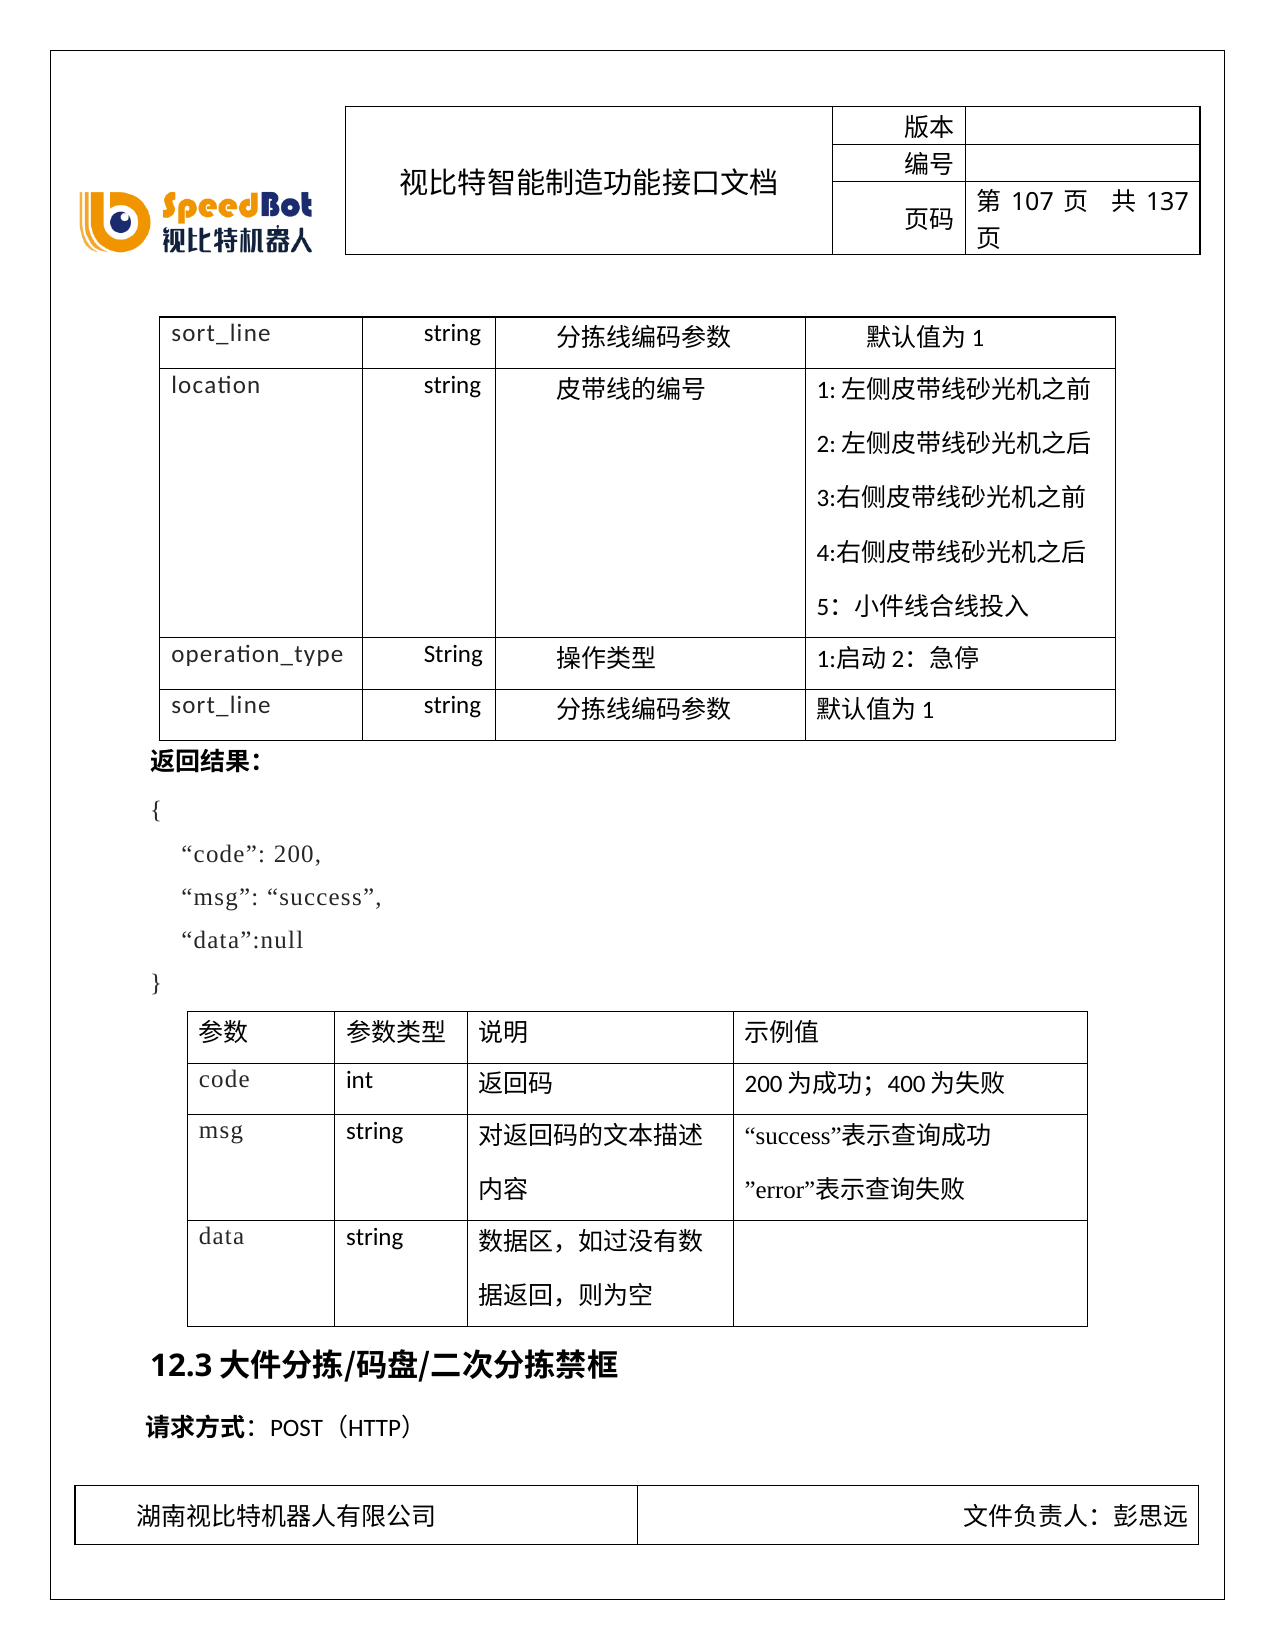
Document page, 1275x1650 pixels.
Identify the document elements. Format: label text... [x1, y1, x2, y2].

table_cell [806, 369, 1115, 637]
list “data”:null [150, 925, 1200, 954]
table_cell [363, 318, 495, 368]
list 返回结果： [150, 741, 1200, 777]
picture [73, 168, 320, 275]
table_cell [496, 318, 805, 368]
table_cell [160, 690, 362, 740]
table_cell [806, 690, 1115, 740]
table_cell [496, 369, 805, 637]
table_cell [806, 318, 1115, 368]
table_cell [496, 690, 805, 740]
list “msg”: “success”, [150, 882, 1200, 911]
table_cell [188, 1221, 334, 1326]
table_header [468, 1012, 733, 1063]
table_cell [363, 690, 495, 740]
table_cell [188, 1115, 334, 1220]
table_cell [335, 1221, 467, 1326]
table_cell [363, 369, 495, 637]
text } [75, 968, 1200, 997]
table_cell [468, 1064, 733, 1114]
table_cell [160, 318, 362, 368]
list 请求方式：POST（HTTP） [119, 1408, 1200, 1444]
subtitle 12.3大件分拣/码盘/二次分拣禁框 [75, 1340, 1200, 1385]
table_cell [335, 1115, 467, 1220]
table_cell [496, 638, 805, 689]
list “code”: 200, [150, 839, 1200, 867]
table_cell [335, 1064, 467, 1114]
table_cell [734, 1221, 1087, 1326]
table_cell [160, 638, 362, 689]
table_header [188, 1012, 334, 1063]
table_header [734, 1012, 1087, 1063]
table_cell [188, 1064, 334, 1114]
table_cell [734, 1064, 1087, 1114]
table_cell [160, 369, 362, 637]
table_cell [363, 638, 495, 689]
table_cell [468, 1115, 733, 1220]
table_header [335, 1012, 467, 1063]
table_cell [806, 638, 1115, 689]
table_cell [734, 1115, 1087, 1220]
list { [150, 796, 1200, 824]
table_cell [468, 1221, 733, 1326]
